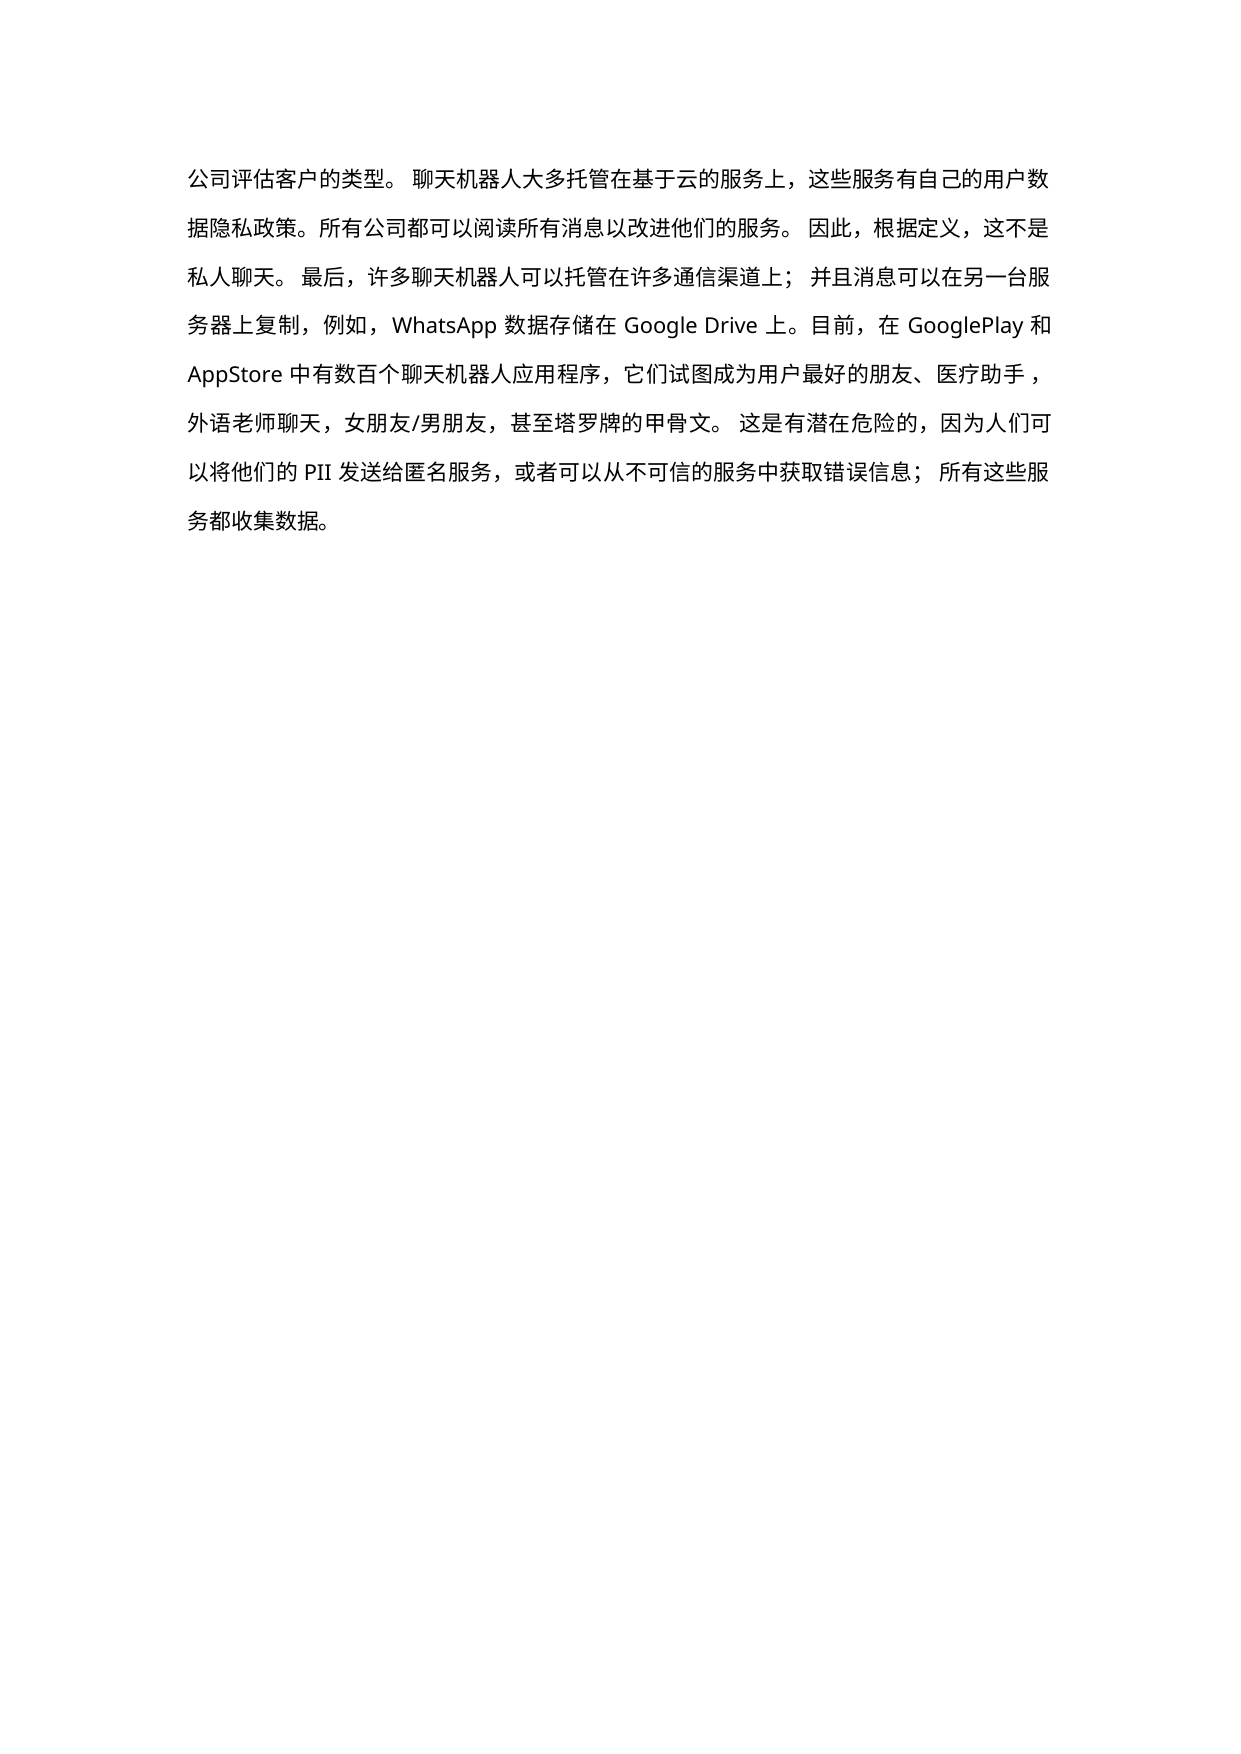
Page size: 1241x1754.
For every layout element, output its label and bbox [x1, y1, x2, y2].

text [187, 162, 1053, 536]
